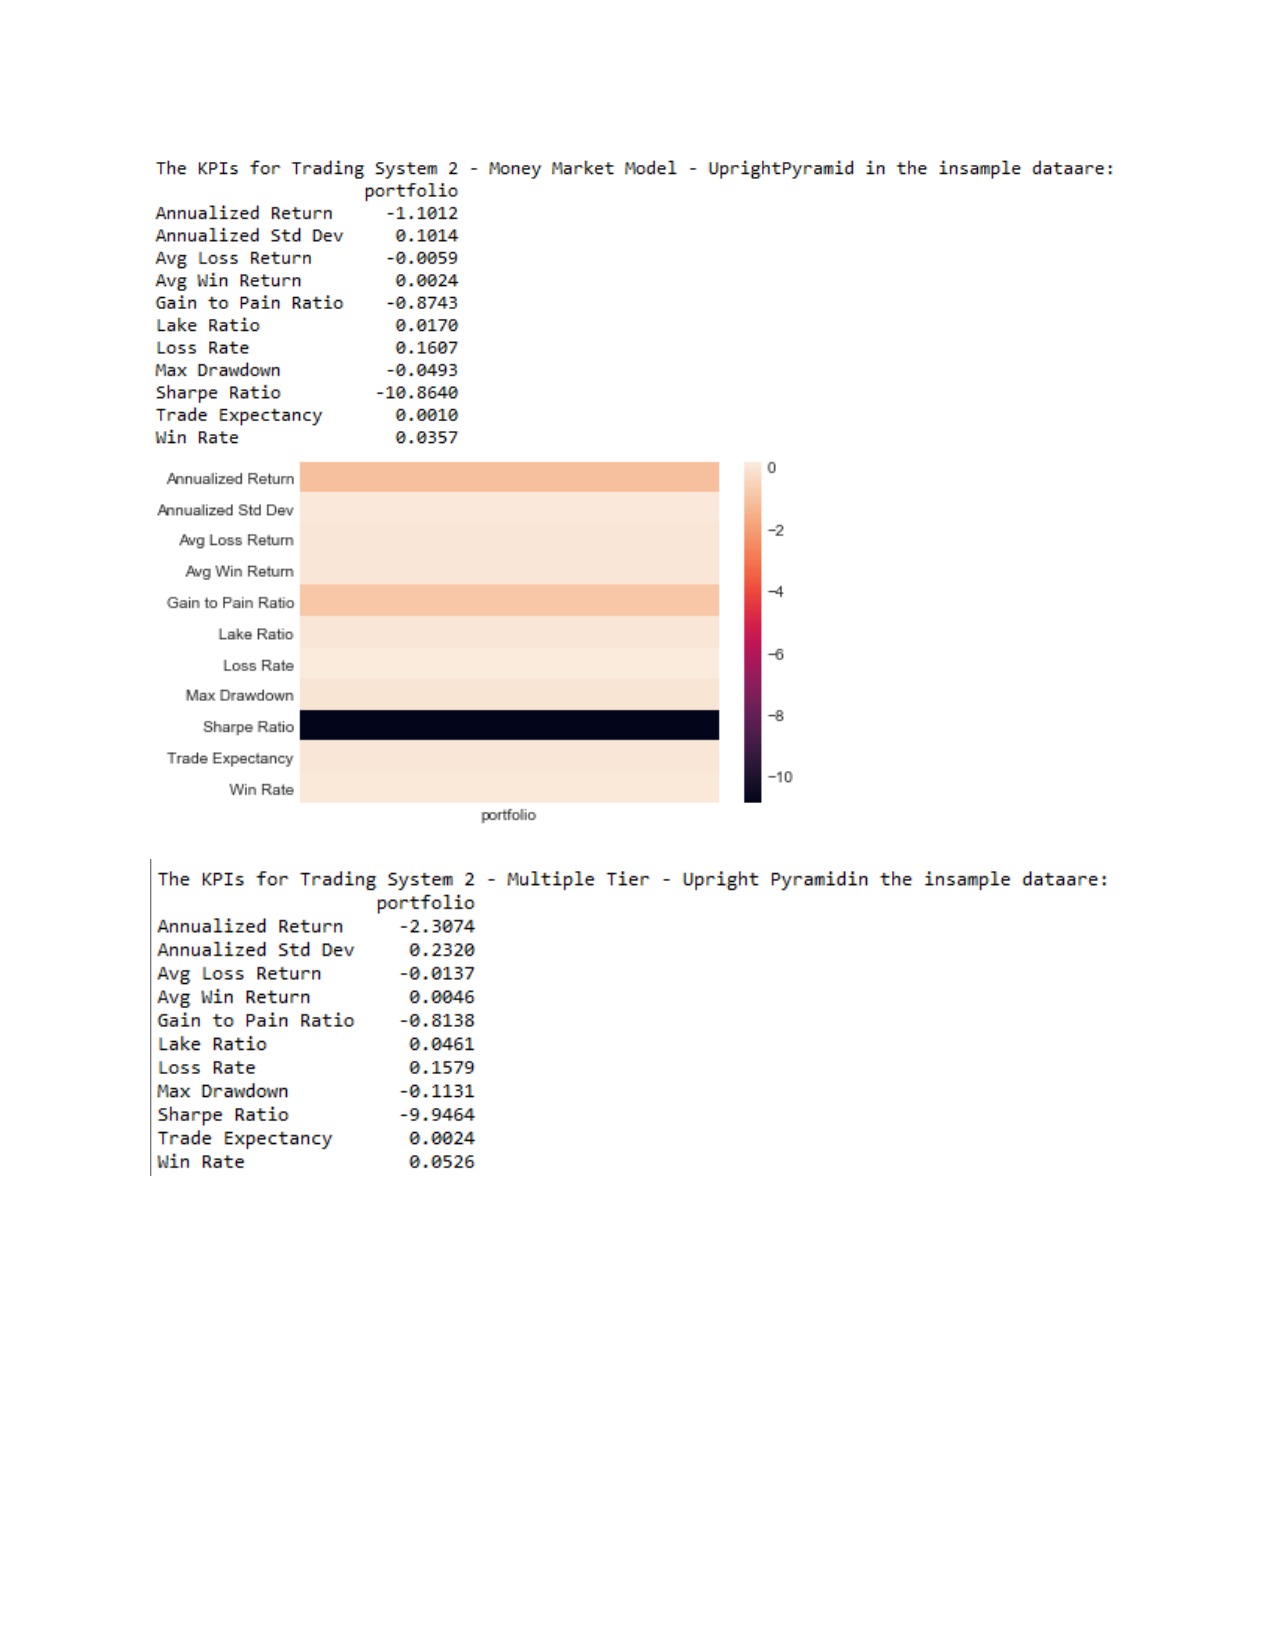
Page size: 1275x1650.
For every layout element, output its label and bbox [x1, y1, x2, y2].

picture [150, 457, 818, 825]
picture [150, 859, 1113, 1176]
picture [150, 150, 1125, 451]
